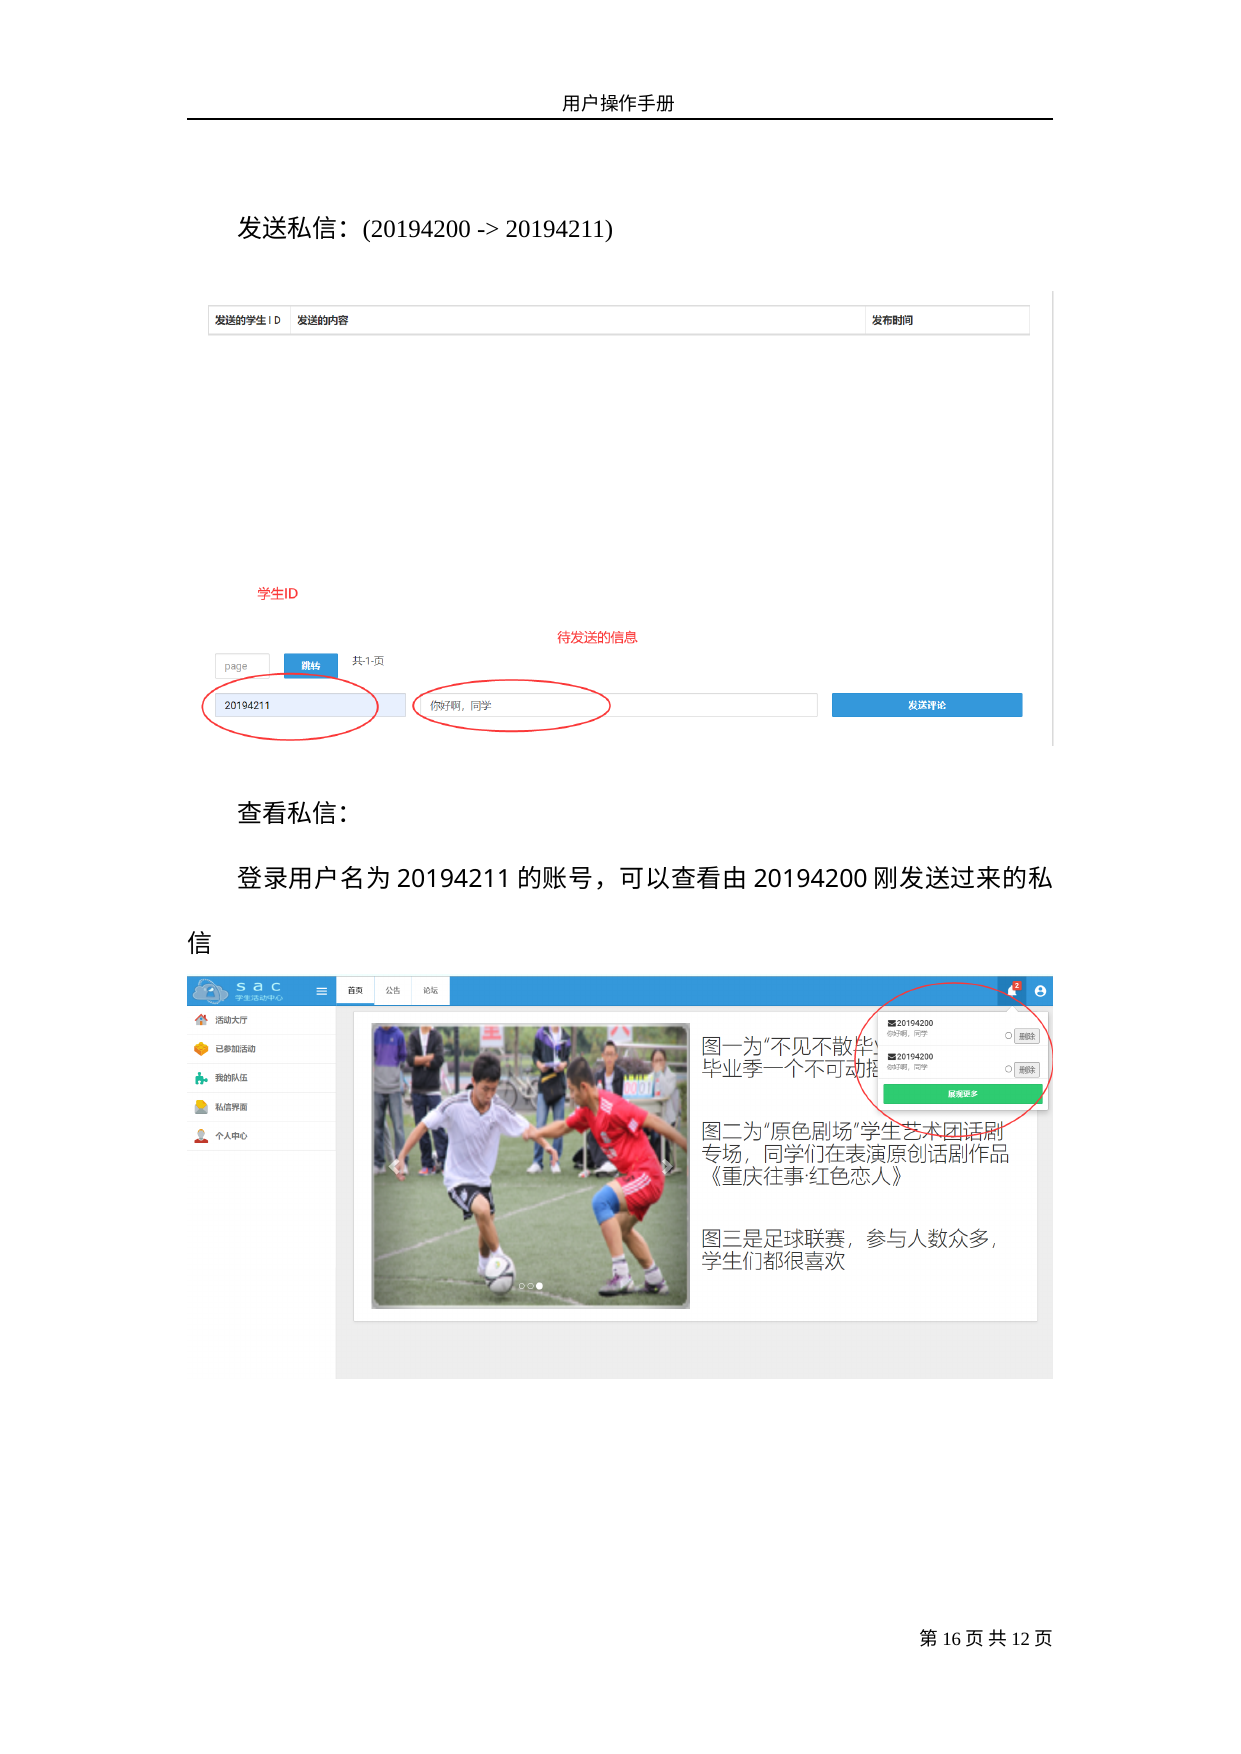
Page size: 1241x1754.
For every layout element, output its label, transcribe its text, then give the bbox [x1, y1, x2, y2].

text 发送私信：(20194200 -> 20194211) [187, 194, 1053, 259]
picture [187, 291, 1054, 746]
text 查看私信： [187, 779, 1053, 844]
text 登录用户名为20194211的账号，可以查看由20194200刚发送过来的私信 [187, 844, 1053, 974]
picture [187, 974, 1053, 1379]
